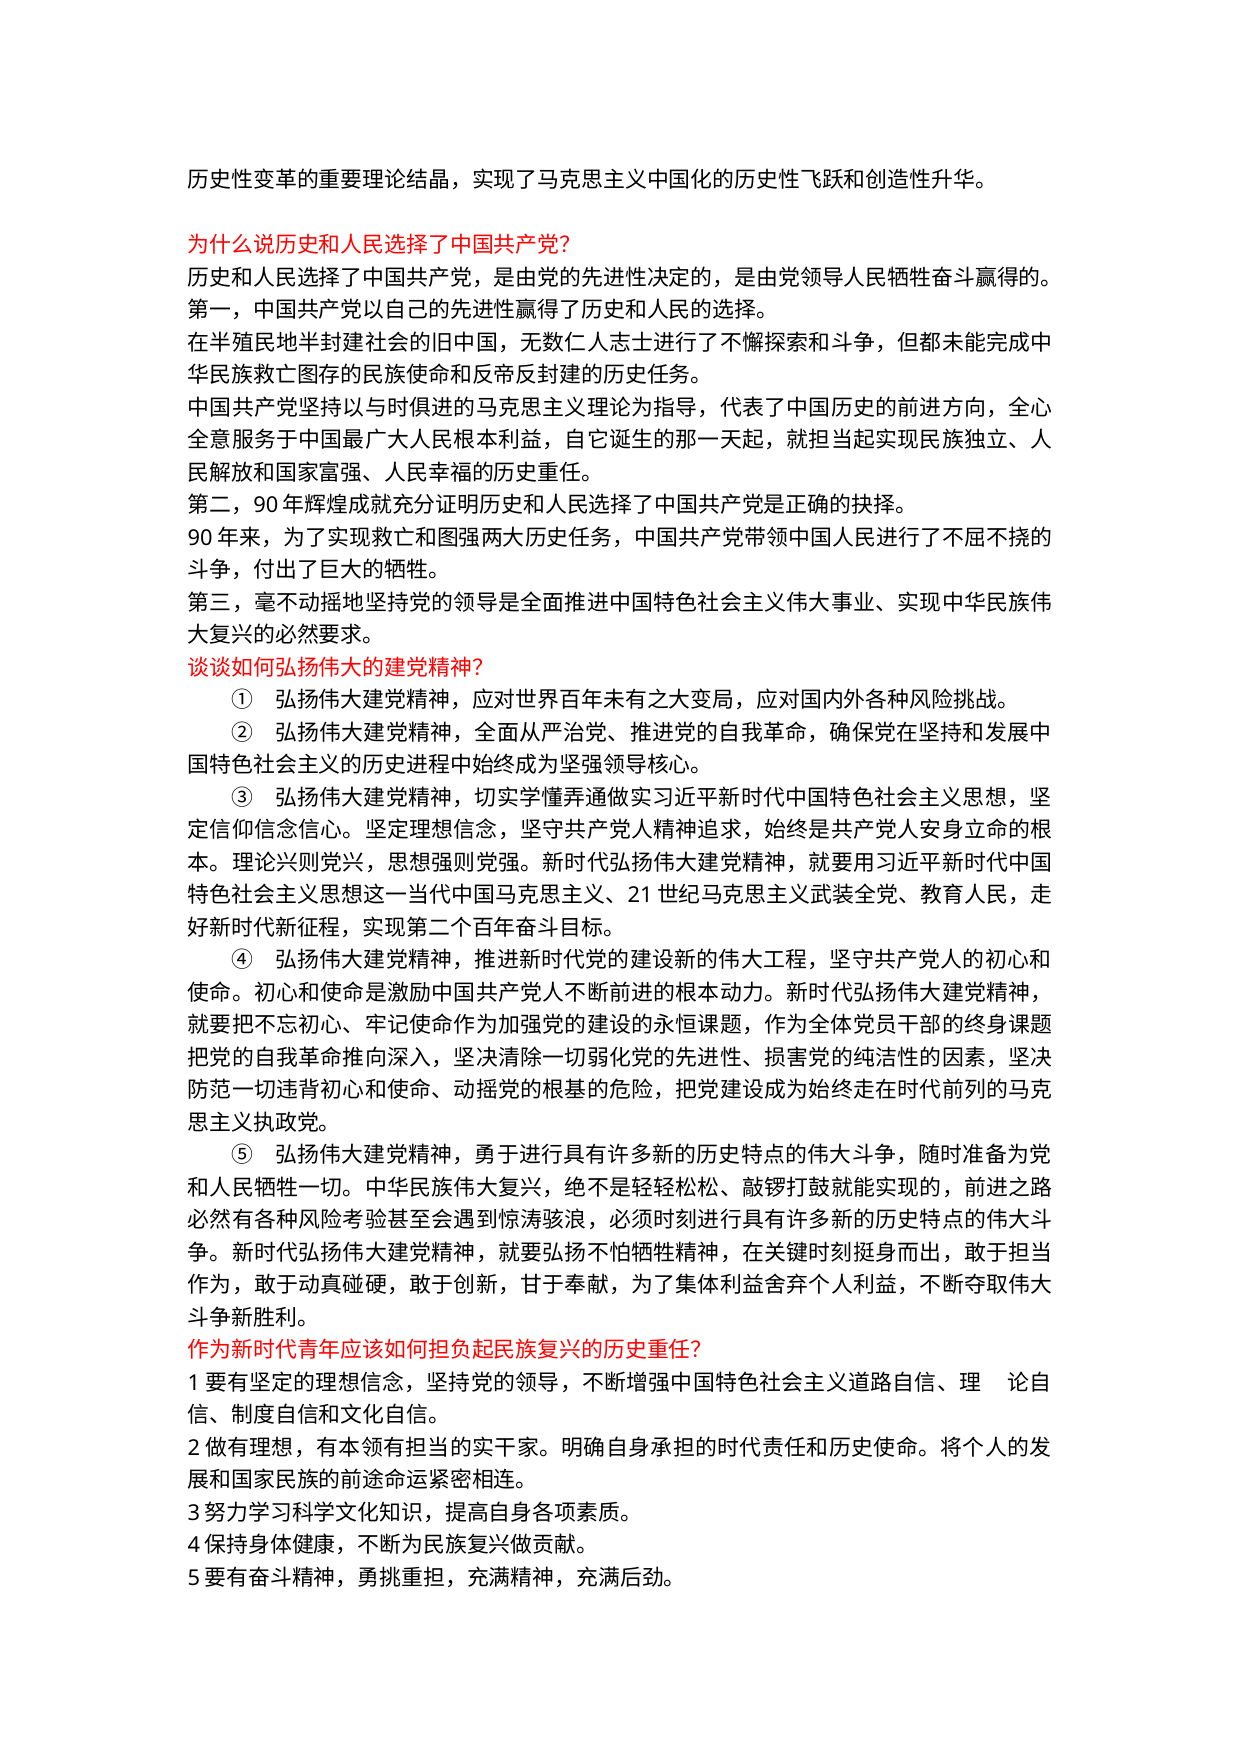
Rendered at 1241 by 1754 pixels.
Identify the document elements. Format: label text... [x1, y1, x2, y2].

list 90年来，为了实现救亡和图强两大历史任务，中国共产党带领中国人民进行了不屈不挠的斗争，付出了巨大的牺牲。 [187, 519, 1053, 584]
list 在半殖民地半封建社会的旧中国，无数仁人志士进行了不懈探索和斗争，但都未能完成中华民族救亡图存的民族使命和反帝反封建的历史任务。 [187, 324, 1053, 389]
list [187, 162, 1053, 194]
list 3努力学习科学文化知识，提高自身各项素质。 [187, 1494, 1053, 1527]
list 为什么说历史和人民选择了中国共产党？ [187, 227, 1053, 259]
list 谈谈如何弘扬伟大的建党精神？ [187, 649, 1053, 682]
list 弘扬伟大建党精神，切实学懂弄通做实习近平新时代中国特色社会主义思想，坚定信仰信念信心。坚定理想信念，坚守共产党人精神追求，始终是共产党人安身立命的根本。理论兴则党兴，思想强则党强。新时代弘扬伟大建党精神，就要用习近平新时代中国特色社会主义思想这一当代中国马克思主义、21世纪马克思主义武装全党、教育人民，走好新时代新征程，实现第二个百年奋斗目标。 [187, 779, 1053, 942]
list 中国共产党坚持以与时俱进的马克思主义理论为指导，代表了中国历史的前进方向，全心全意服务于中国最广大人民根本利益，自它诞生的那一天起，就担当起实现民族独立、人民解放和国家富强、人民幸福的历史重任。 [187, 389, 1053, 487]
list 弘扬伟大建党精神，推进新时代党的建设新的伟大工程，坚守共产党人的初心和使命。初心和使命是激励中国共产党人不断前进的根本动力。新时代弘扬伟大建党精神，就要把不忘初心、牢记使命作为加强党的建设的永恒课题，作为全体党员干部的终身课题，把党的自我革命推向深入，坚决清除一切弱化党的先进性、损害党的纯洁性的因素，坚决防范一切违背初心和使命、动摇党的根基的危险，把党建设成为始终走在时代前列的马克思主义执政党。 [187, 942, 1053, 1137]
list 第三，毫不动摇地坚持党的领导是全面推进中国特色社会主义伟大事业、实现中华民族伟大复兴的必然要求。 [187, 584, 1053, 649]
list 5要有奋斗精神，勇挑重担，充满精神，充满后劲。 [187, 1559, 1053, 1592]
list 2做有理想，有本领有担当的实干家。明确自身承担的时代责任和历史使命。将个人的发展和国家民族的前途命运紧密相连。 [187, 1429, 1053, 1494]
list 弘扬伟大建党精神，勇于进行具有许多新的历史特点的伟大斗争，随时准备为党和人民牺牲一切。中华民族伟大复兴，绝不是轻轻松松、敲锣打鼓就能实现的，前进之路必然有各种风险考验甚至会遇到惊涛骇浪，必须时刻进行具有许多新的历史特点的伟大斗争。新时代弘扬伟大建党精神，就要弘扬不怕牺牲精神，在关键时刻挺身而出，敢于担当作为，敢于动真碰硬，敢于创新，甘于奉献，为了集体利益舍弃个人利益，不断夺取伟大斗争新胜利。 [187, 1137, 1053, 1332]
list 1要有坚定的理想信念，坚持党的领导，不断增强中国特色社会主义道路自信、理 论自信、制度自信和文化自信。 [187, 1364, 1053, 1429]
list 第一，中国共产党以自己的先进性赢得了历史和人民的选择。 [187, 292, 1053, 324]
list 弘扬伟大建党精神，全面从严治党、推进党的自我革命，确保党在坚持和发展中国特色社会主义的历史进程中始终成为坚强领导核心。 [187, 714, 1053, 779]
list 4保持身体健康，不断为民族复兴做贡献。 [187, 1527, 1053, 1559]
list 第二，90年辉煌成就充分证明历史和人民选择了中国共产党是正确的抉择。 [187, 487, 1053, 519]
list 历史和人民选择了中国共产党，是由党的先进性决定的，是由党领导人民牺牲奋斗赢得的。 [187, 259, 1053, 292]
list 作为新时代青年应该如何担负起民族复兴的历史重任？ [187, 1332, 1053, 1364]
list 弘扬伟大建党精神，应对世界百年未有之大变局，应对国内外各种风险挑战。 [187, 682, 1053, 714]
